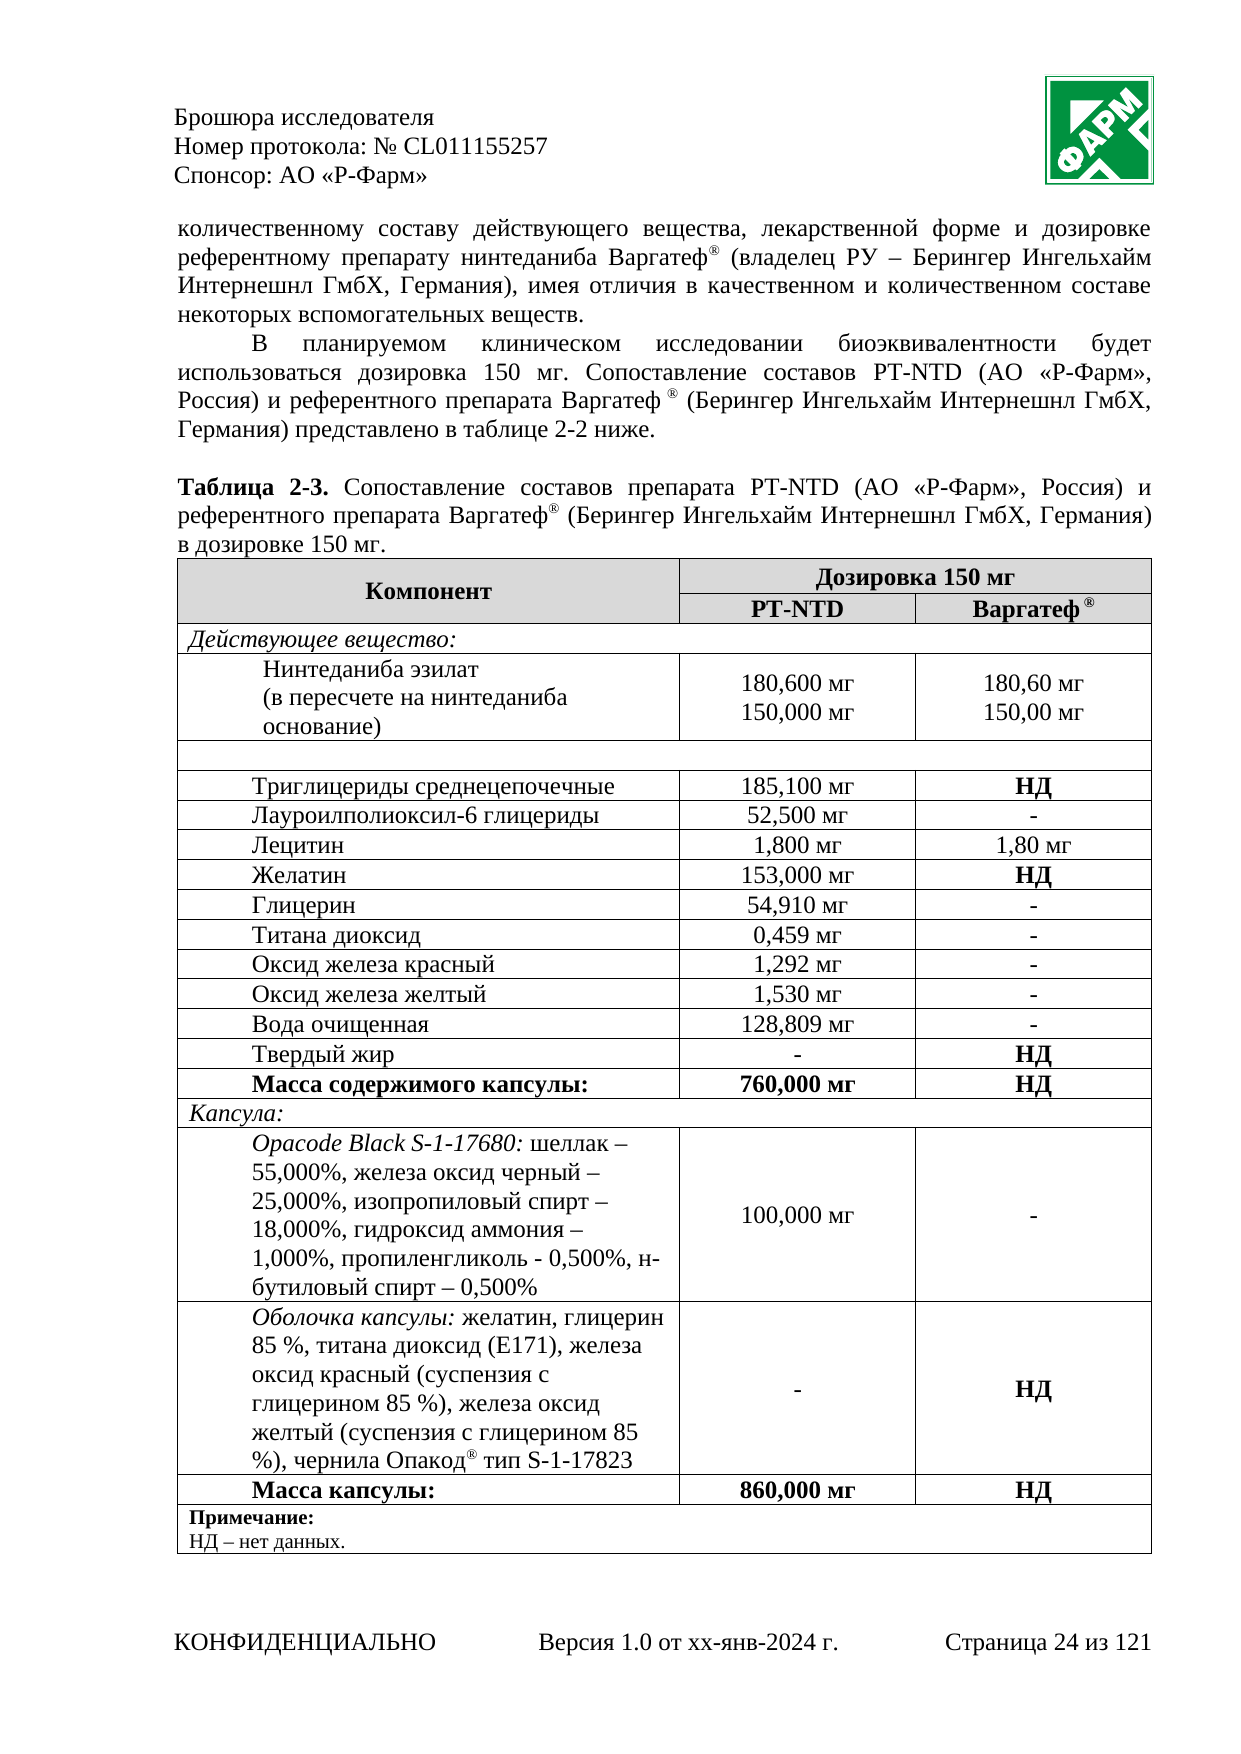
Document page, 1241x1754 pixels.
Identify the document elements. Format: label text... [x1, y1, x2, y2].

table_cell 1,292 мг [680, 950, 915, 978]
table_cell [178, 741, 1151, 770]
table_cell НД [916, 860, 1151, 889]
table_cell НД [916, 1475, 1151, 1504]
table_cell Opacode Black S-1-17680: шеллак – 55,000%, железа оксид черный – 25,000%, изопропиловый спирт – 18,000%, гидроксид аммония – 1,000%, пропиленгликоль - 0,500%, н-бутиловый спирт – 0,500% [178, 1128, 679, 1301]
table_cell Лауроилполиоксил-6 глицериды [178, 801, 679, 829]
table_cell - [916, 979, 1151, 1008]
table_cell 54,910 мг [680, 890, 915, 919]
table_cell Варгатеф ® [916, 594, 1151, 623]
table_cell 760,000 мг [680, 1069, 915, 1097]
table_cell 1,80 мг [916, 830, 1151, 859]
table_cell Оболочка капсулы: желатин, глицерин 85 %, титана диоксид (Е171), железа оксид красный (суспензия с глицерином 85 %), железа оксид желтый (суспензия с глицерином 85 %), чернила Опакод® тип S-1-17823 [178, 1302, 679, 1474]
table_cell - [916, 890, 1151, 919]
table_cell 52,500 мг [680, 801, 915, 829]
table_cell 1,800 мг [680, 830, 915, 859]
table_cell НД [916, 1069, 1151, 1097]
table_cell PT-NTD [680, 594, 915, 623]
table_cell 1,530 мг [680, 979, 915, 1008]
table_header Дозировка 150 мг [680, 559, 1151, 593]
table_cell Оксид железа красный [178, 950, 679, 978]
table_cell - [916, 920, 1151, 948]
table_cell Желатин [178, 860, 679, 889]
table_cell - [680, 1039, 915, 1068]
table_cell Триглицериды среднецепочечные [178, 771, 679, 799]
table_cell Титана диоксид [178, 920, 679, 948]
table_cell Лецитин [178, 830, 679, 859]
table_cell 128,809 мг [680, 1009, 915, 1038]
table_cell - [916, 1128, 1151, 1301]
table_cell НД [916, 771, 1151, 799]
table_cell 153,000 мг [680, 860, 915, 889]
table_cell 180,600 мг 150,000 мг [680, 654, 915, 740]
table_cell 0,459 мг [680, 920, 915, 948]
table_cell НД [916, 1302, 1151, 1474]
table_cell Глицерин [178, 890, 679, 919]
table_cell Вода очищенная [178, 1009, 679, 1038]
table_cell Нинтеданиба эзилат (в пересчете на нинтеданиба основание) [178, 654, 679, 740]
table_cell Капсула: [178, 1099, 1151, 1127]
table_cell 185,100 мг [680, 771, 915, 799]
table_cell Твердый жир [178, 1039, 679, 1068]
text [177, 213, 1152, 328]
table_cell - [680, 1302, 915, 1474]
table_cell Примечание: НД – нет данных. [178, 1505, 1151, 1553]
text В планируемом клиническом исследовании биоэквивалентности будет использоваться дозировка 150 мг. Сопоставление составов PT-NTD (АО «Р-Фарм», Россия) и референтного препарата Варгатеф ® (Берингер Ингельхайм Интернешнл ГмбХ, Германия) представлено в таблице 2-2 ниже. [177, 328, 1152, 443]
table_cell Масса капсулы: [178, 1475, 679, 1504]
table_cell Действующее вещество: [178, 624, 1151, 653]
table_cell 860,000 мг [680, 1475, 915, 1504]
table_cell НД [916, 1039, 1151, 1068]
table_header Компонент [178, 559, 679, 623]
table_cell Масса содержимого капсулы: [178, 1069, 679, 1097]
table_cell Оксид железа желтый [178, 979, 679, 1008]
table_cell 100,000 мг [680, 1128, 915, 1301]
table_cell - [916, 950, 1151, 978]
table_cell - [916, 1009, 1151, 1038]
table_cell - [916, 801, 1151, 829]
table_cell 180,60 мг 150,00 мг [916, 654, 1151, 740]
